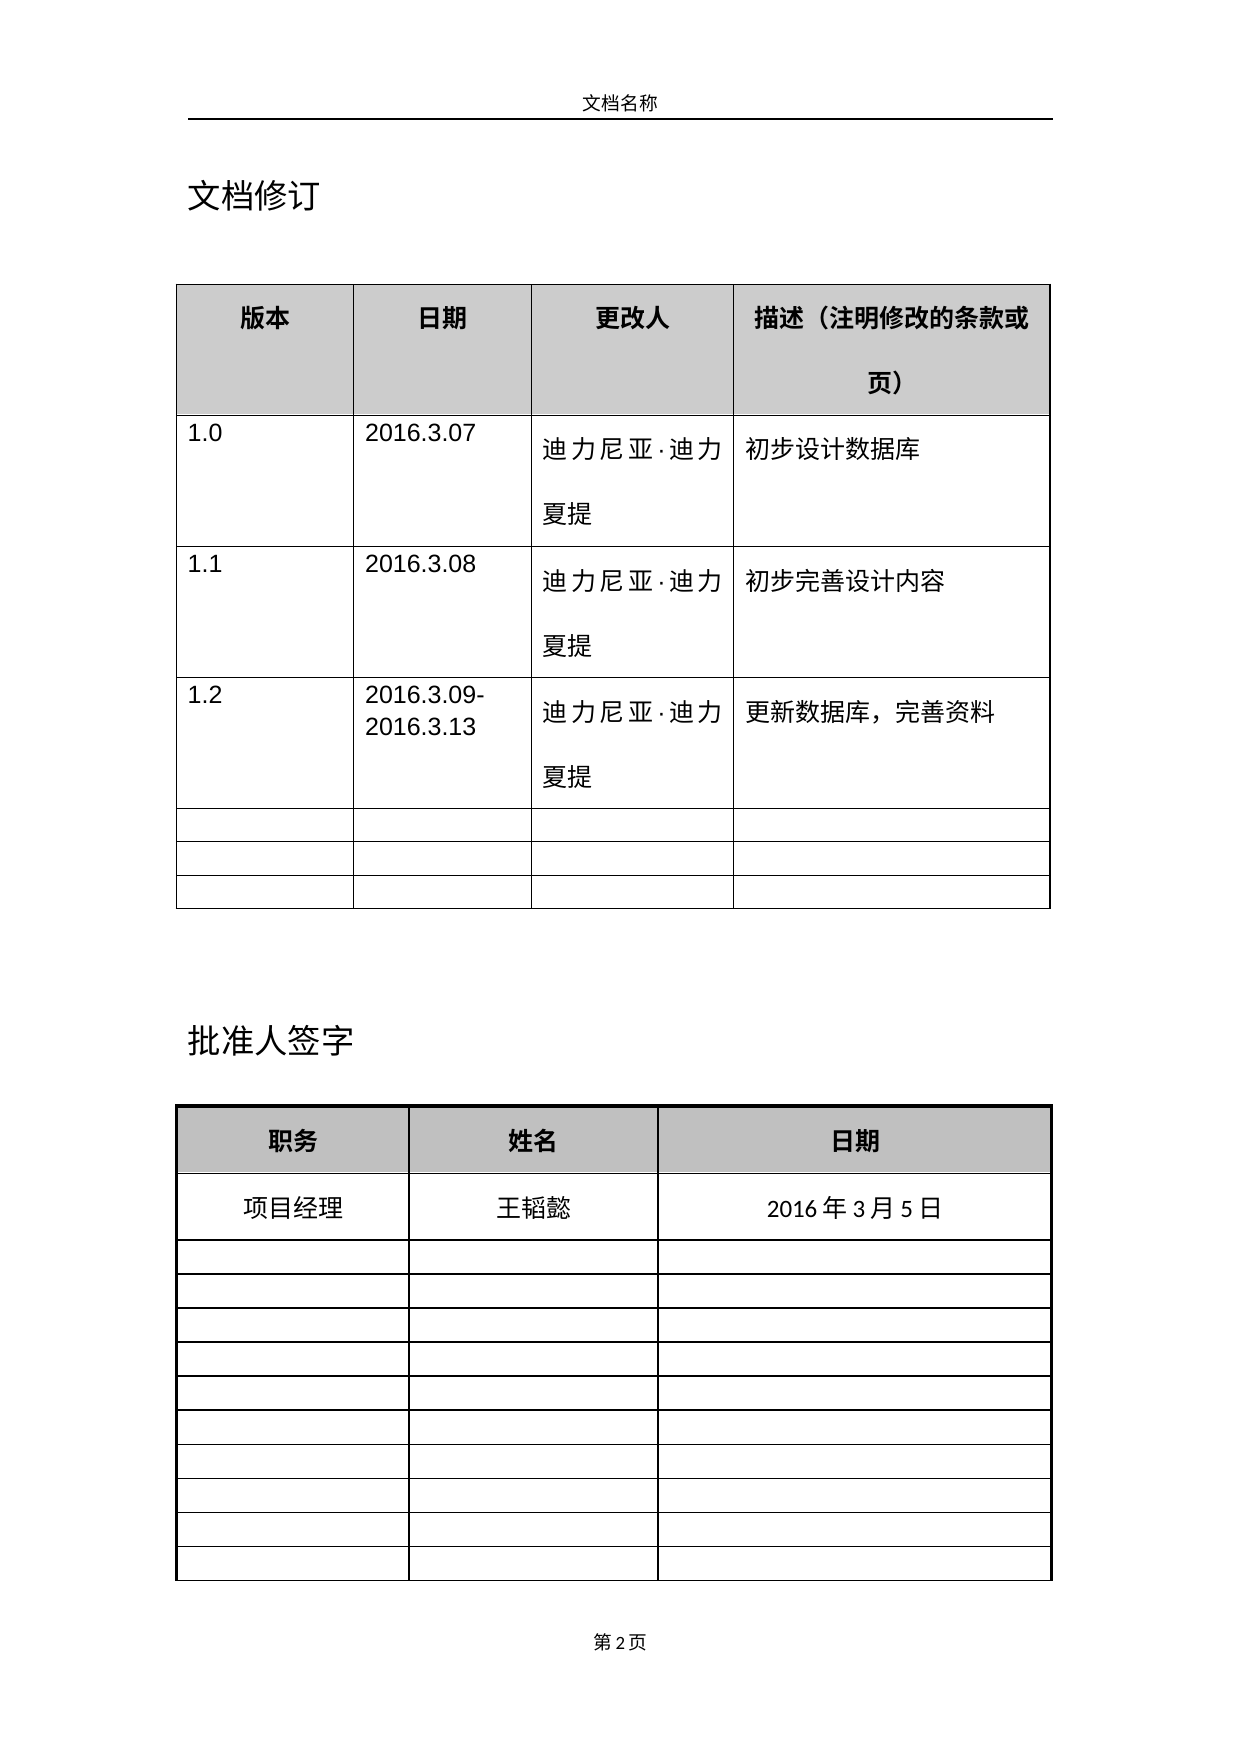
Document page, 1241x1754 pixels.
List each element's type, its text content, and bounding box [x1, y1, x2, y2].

table_cell [177, 842, 353, 875]
text 批准人签字 [187, 1007, 1053, 1072]
table_cell [178, 1241, 408, 1273]
table_cell [354, 842, 531, 875]
table_cell 1.0 [177, 416, 353, 546]
table_cell 初步完善设计内容 [734, 547, 1049, 677]
table_cell [410, 1343, 657, 1375]
table_cell [659, 1241, 1050, 1273]
table_cell [734, 809, 1049, 841]
table_cell [178, 1479, 408, 1512]
table_cell [178, 1343, 408, 1375]
table_cell [410, 1445, 657, 1477]
table_cell 1.2 [177, 678, 353, 808]
table_cell [734, 876, 1049, 908]
table_cell [659, 1547, 1050, 1580]
table_cell [410, 1547, 657, 1580]
table_cell [410, 1377, 657, 1409]
table_header 版本 [177, 285, 353, 414]
table_cell [532, 876, 733, 908]
table_cell [178, 1547, 408, 1580]
table_cell [354, 876, 531, 908]
table_cell [659, 1479, 1050, 1512]
table_cell [659, 1275, 1050, 1307]
table_cell [178, 1275, 408, 1307]
table_cell [659, 1411, 1050, 1443]
table_cell 迪力尼亚·迪力夏提 [532, 678, 733, 808]
table_cell [410, 1513, 657, 1546]
table_cell [410, 1275, 657, 1307]
table_cell [659, 1377, 1050, 1409]
table_cell 王韬懿 [410, 1174, 657, 1239]
table_cell [178, 1445, 408, 1477]
table_cell 初步设计数据库 [734, 416, 1049, 546]
table_cell [177, 876, 353, 908]
table_cell [659, 1445, 1050, 1477]
table_cell [178, 1309, 408, 1341]
text 文档修订 [187, 162, 1053, 227]
table_cell [659, 1343, 1050, 1375]
table_cell 2016.3.07 [354, 416, 531, 546]
table_cell [178, 1377, 408, 1409]
table_cell 2016.3.08 [354, 547, 531, 677]
table_header 日期 [354, 285, 531, 414]
table_cell [410, 1241, 657, 1273]
table_header 更改人 [532, 285, 733, 414]
table_cell 项目经理 [178, 1174, 408, 1239]
table_cell [354, 809, 531, 841]
table_cell [177, 809, 353, 841]
table_cell 迪力尼亚·迪力夏提 [532, 416, 733, 546]
table_header 姓名 [410, 1108, 657, 1172]
table_header 日期 [659, 1108, 1050, 1172]
table_cell [532, 809, 733, 841]
table_cell [532, 842, 733, 875]
table_cell [734, 842, 1049, 875]
table_header 描述（注明修改的条款或页） [734, 285, 1049, 414]
table_cell [410, 1411, 657, 1443]
table_cell 2016.3.09-2016.3.13 [354, 678, 531, 808]
table_cell 迪力尼亚·迪力夏提 [532, 547, 733, 677]
table_cell [410, 1479, 657, 1512]
table_cell [410, 1309, 657, 1341]
table_cell [659, 1513, 1050, 1546]
table_cell 1.1 [177, 547, 353, 677]
table_cell 更新数据库，完善资料 [734, 678, 1049, 808]
table_cell [178, 1411, 408, 1443]
table_cell [659, 1309, 1050, 1341]
table_cell [178, 1513, 408, 1546]
table_header 职务 [178, 1108, 408, 1172]
table_cell 2016年3月5日 [659, 1174, 1050, 1239]
